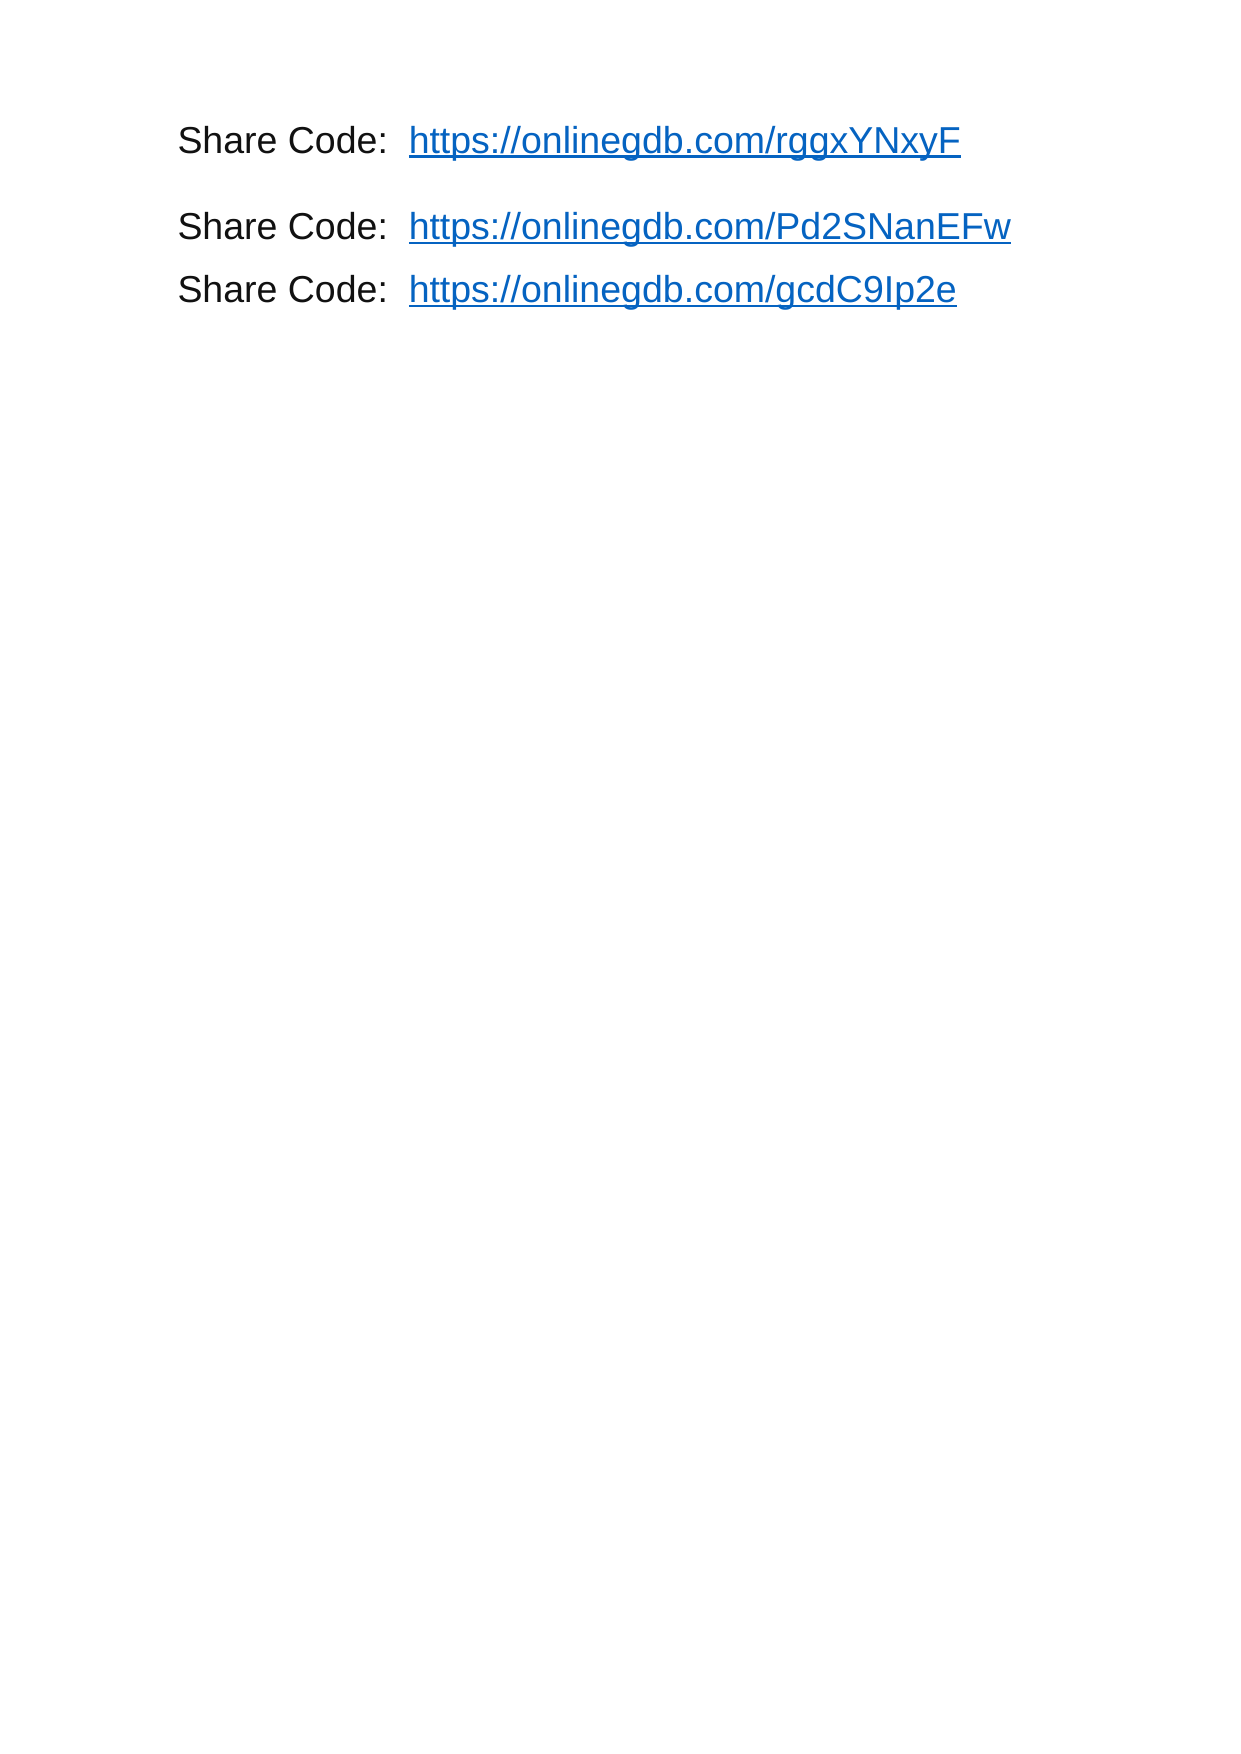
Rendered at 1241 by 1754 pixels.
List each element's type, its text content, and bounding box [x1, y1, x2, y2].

text Share Code: https://onlinegdb.com/rggxYNxyF [177, 118, 1152, 161]
text Share Code: https://onlinegdb.com/gcdC9Ip2e [177, 268, 1152, 311]
text Share Code: https://onlinegdb.com/Pd2SNanEFw [177, 204, 1152, 247]
